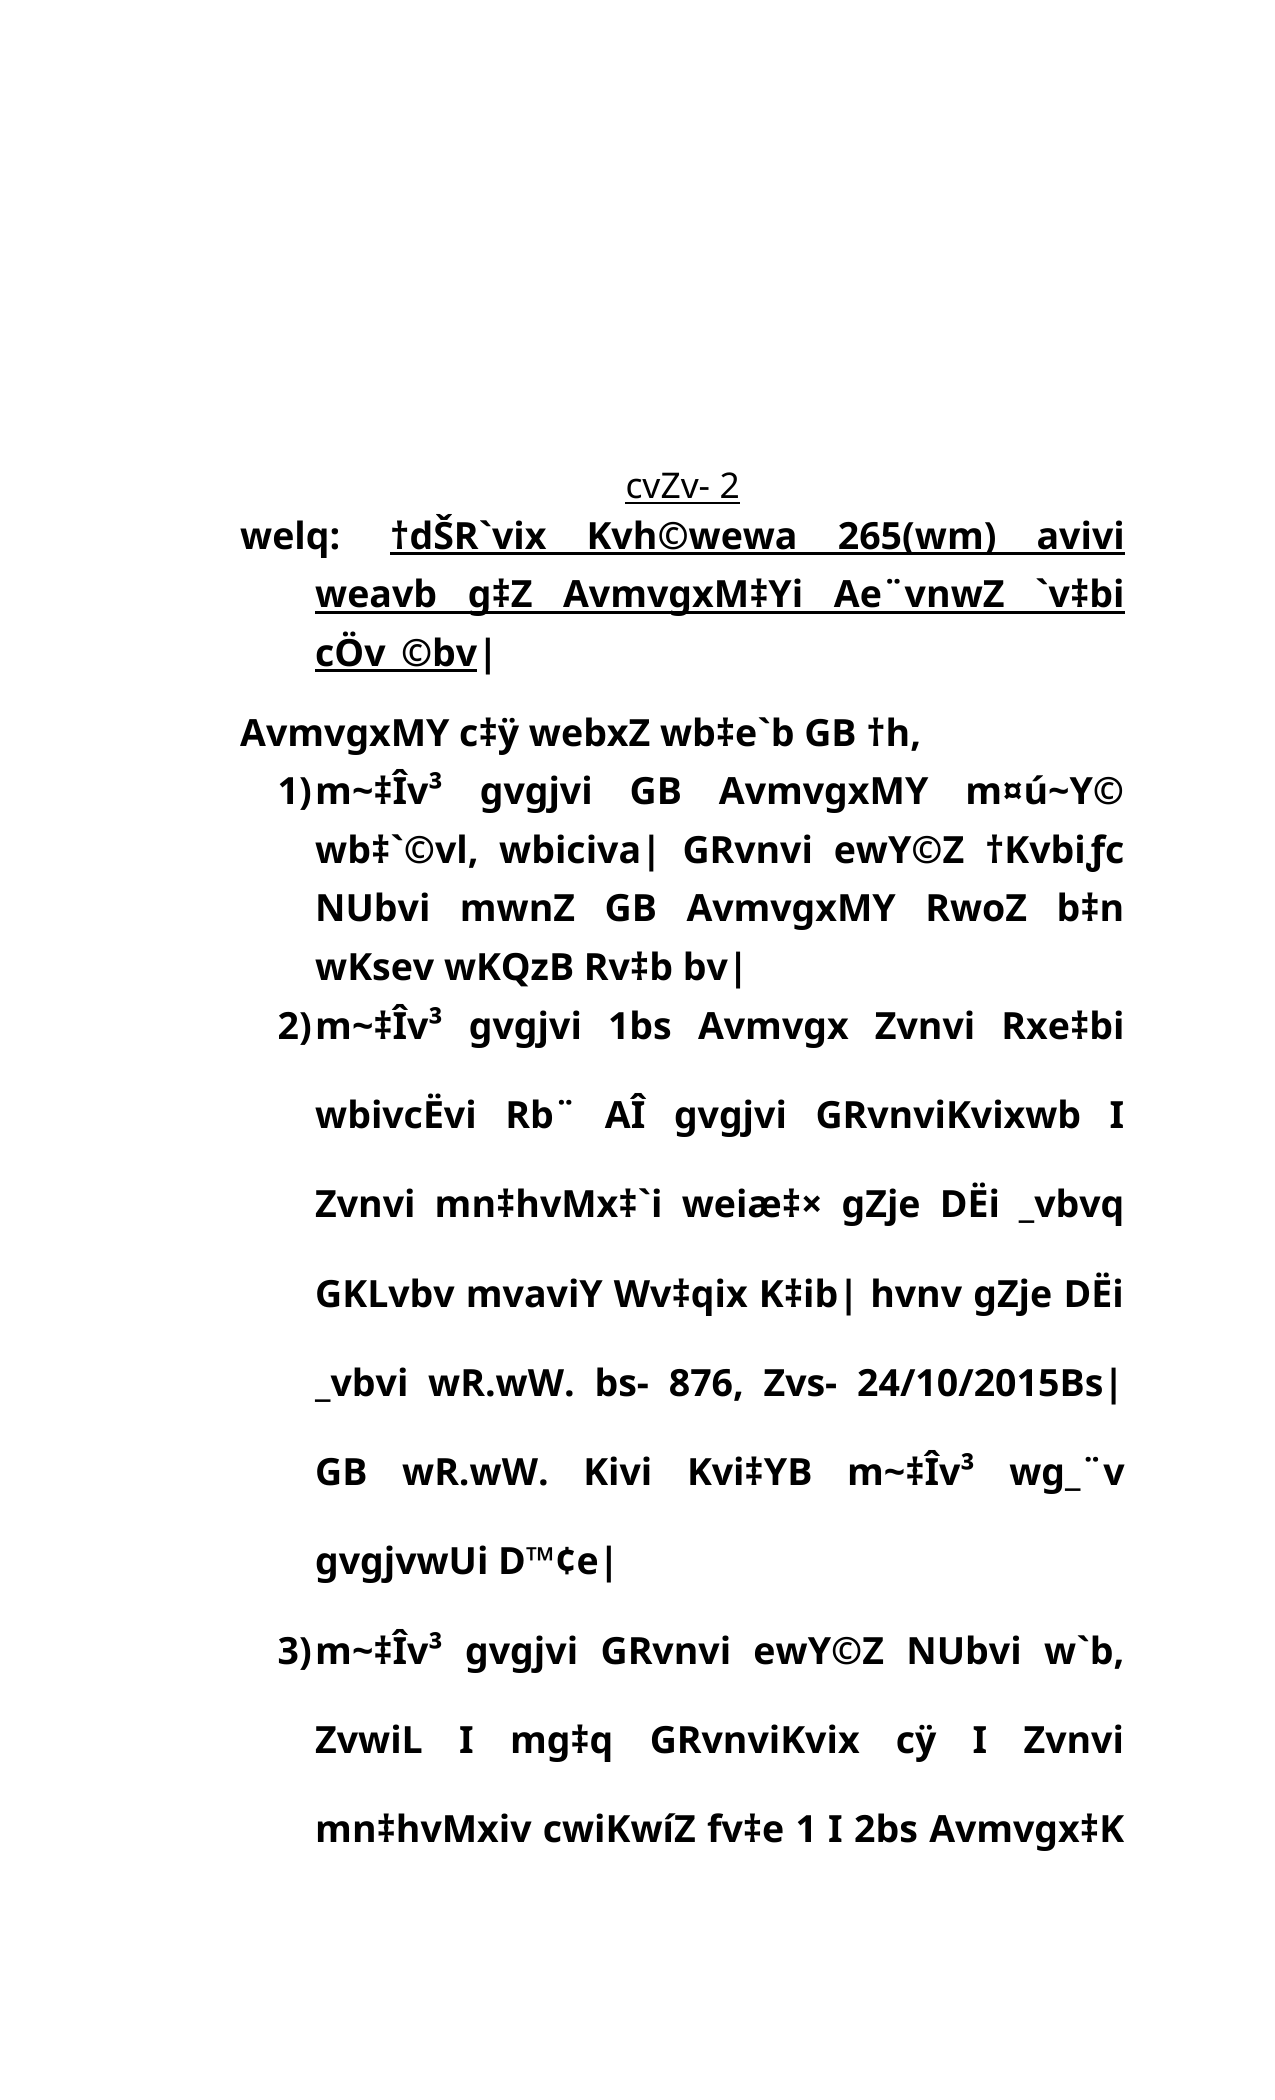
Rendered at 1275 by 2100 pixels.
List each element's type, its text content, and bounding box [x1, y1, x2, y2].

text welq: †dŠR`vix Kvh©wewa 265(wm) avivi weavb g‡Z AvmvgxM‡Yi Ae¨vnwZ `v‡bi cÖv_©bv| [240, 509, 1125, 677]
text AvmvgxMY c‡ÿ webxZ wb‡e`b GB †h, [240, 706, 1125, 757]
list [277, 1624, 1125, 1853]
list m~‡Îv³ gvgjvi GB AvmvgxMY m¤ú~Y© wb‡`©vl, wbiciva| GRvnvi ewY©Z †Kvbiƒc NUbvi mwnZ GB AvmvgxMY RwoZ b‡n wKsev wKQzB Rv‡b bv| [277, 764, 1125, 991]
list m~‡Îv³ gvgjvi 1bs Avmvgx Zvnvi Rxe‡bi wbivcËvi Rb¨ AÎ gvgjvi GRvnviKvixwb I Zvnvi mn‡hvMx‡`i weiæ‡× gZje DËi _vbvq GKLvbv mvaviY Wv‡qix K‡ib| hvnv gZje DËi _vbvi wR.wW. bs- 876, Zvs- 24/10/2015Bs| GB wR.wW. Kivi Kvi‡YB m~‡Îv³ wg_¨v gvgjvwUi D™¢e| [277, 999, 1125, 1586]
